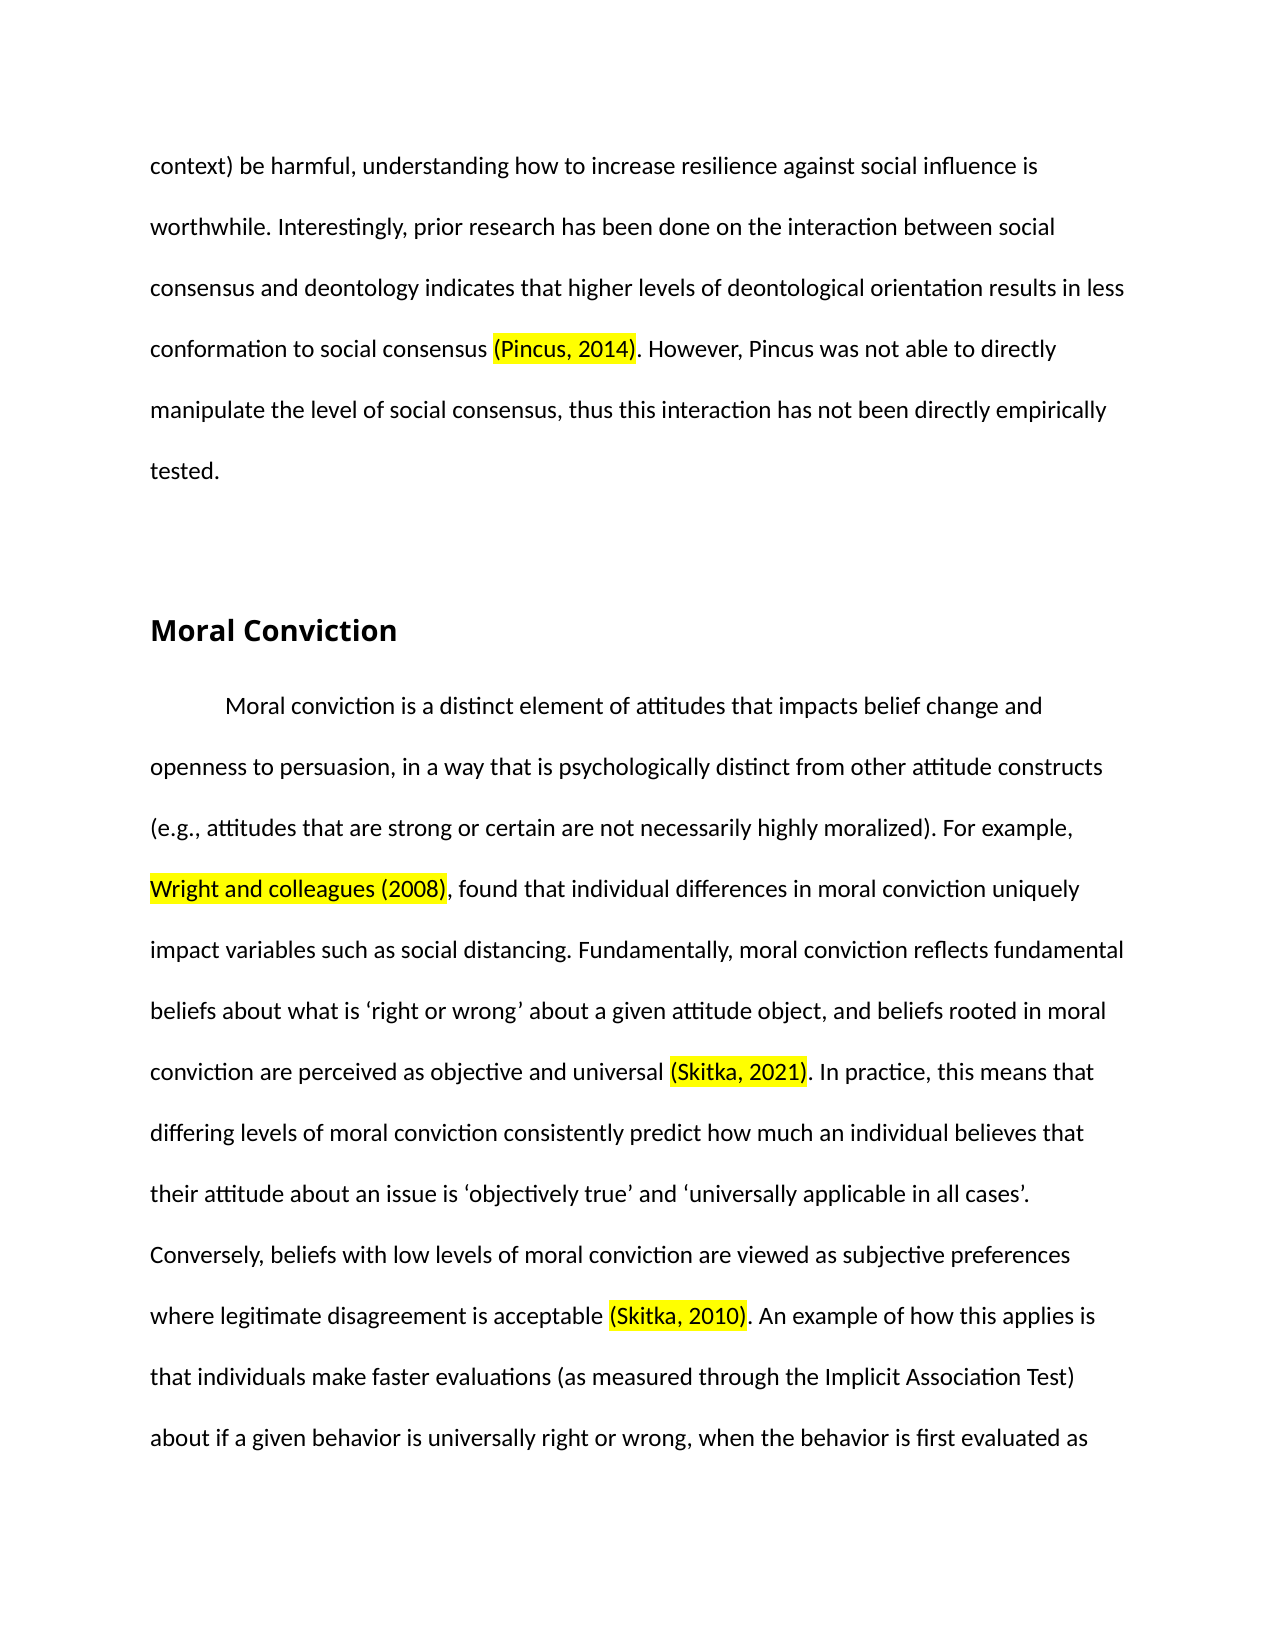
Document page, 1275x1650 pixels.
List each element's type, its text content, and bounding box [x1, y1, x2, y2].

subtitle Moral Conviction [150, 611, 1125, 650]
